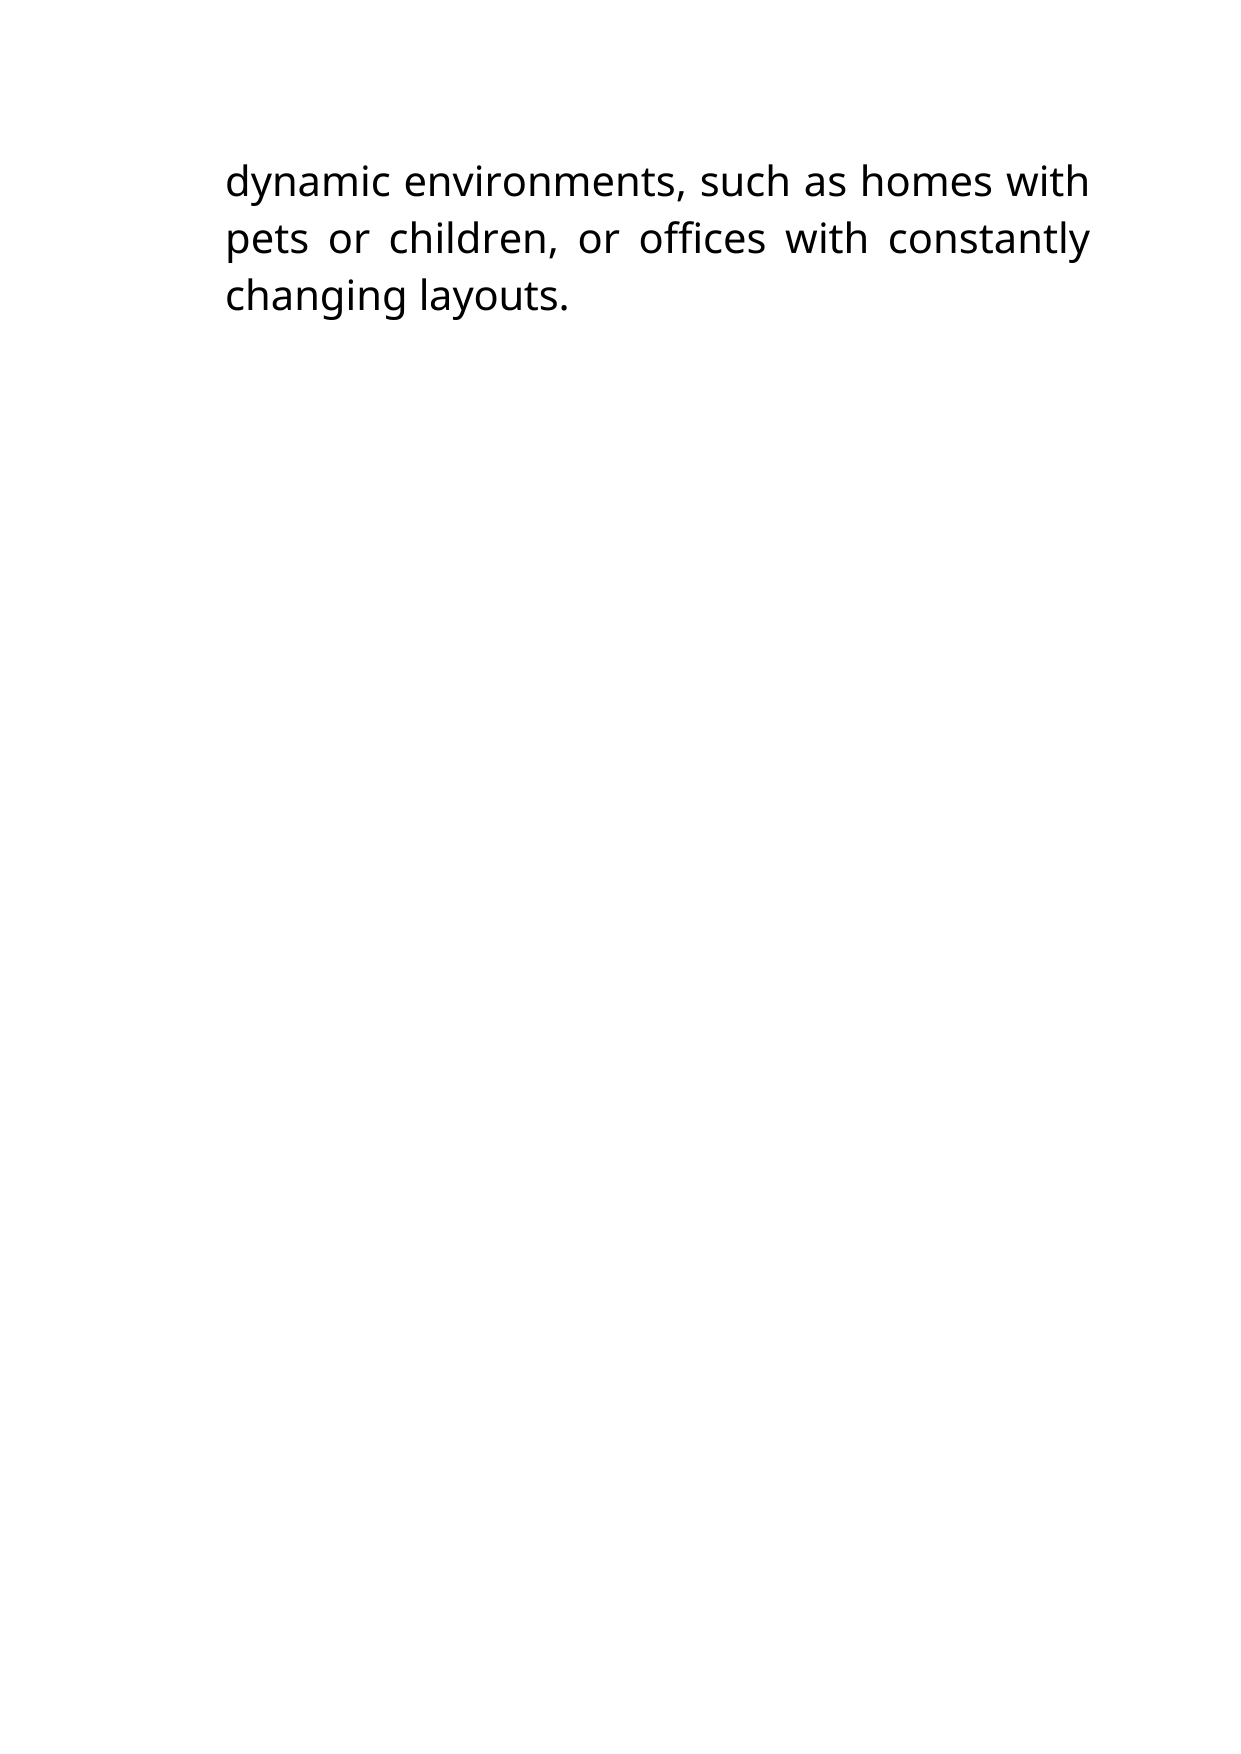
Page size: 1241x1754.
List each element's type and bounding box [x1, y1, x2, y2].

list [187, 152, 1091, 322]
